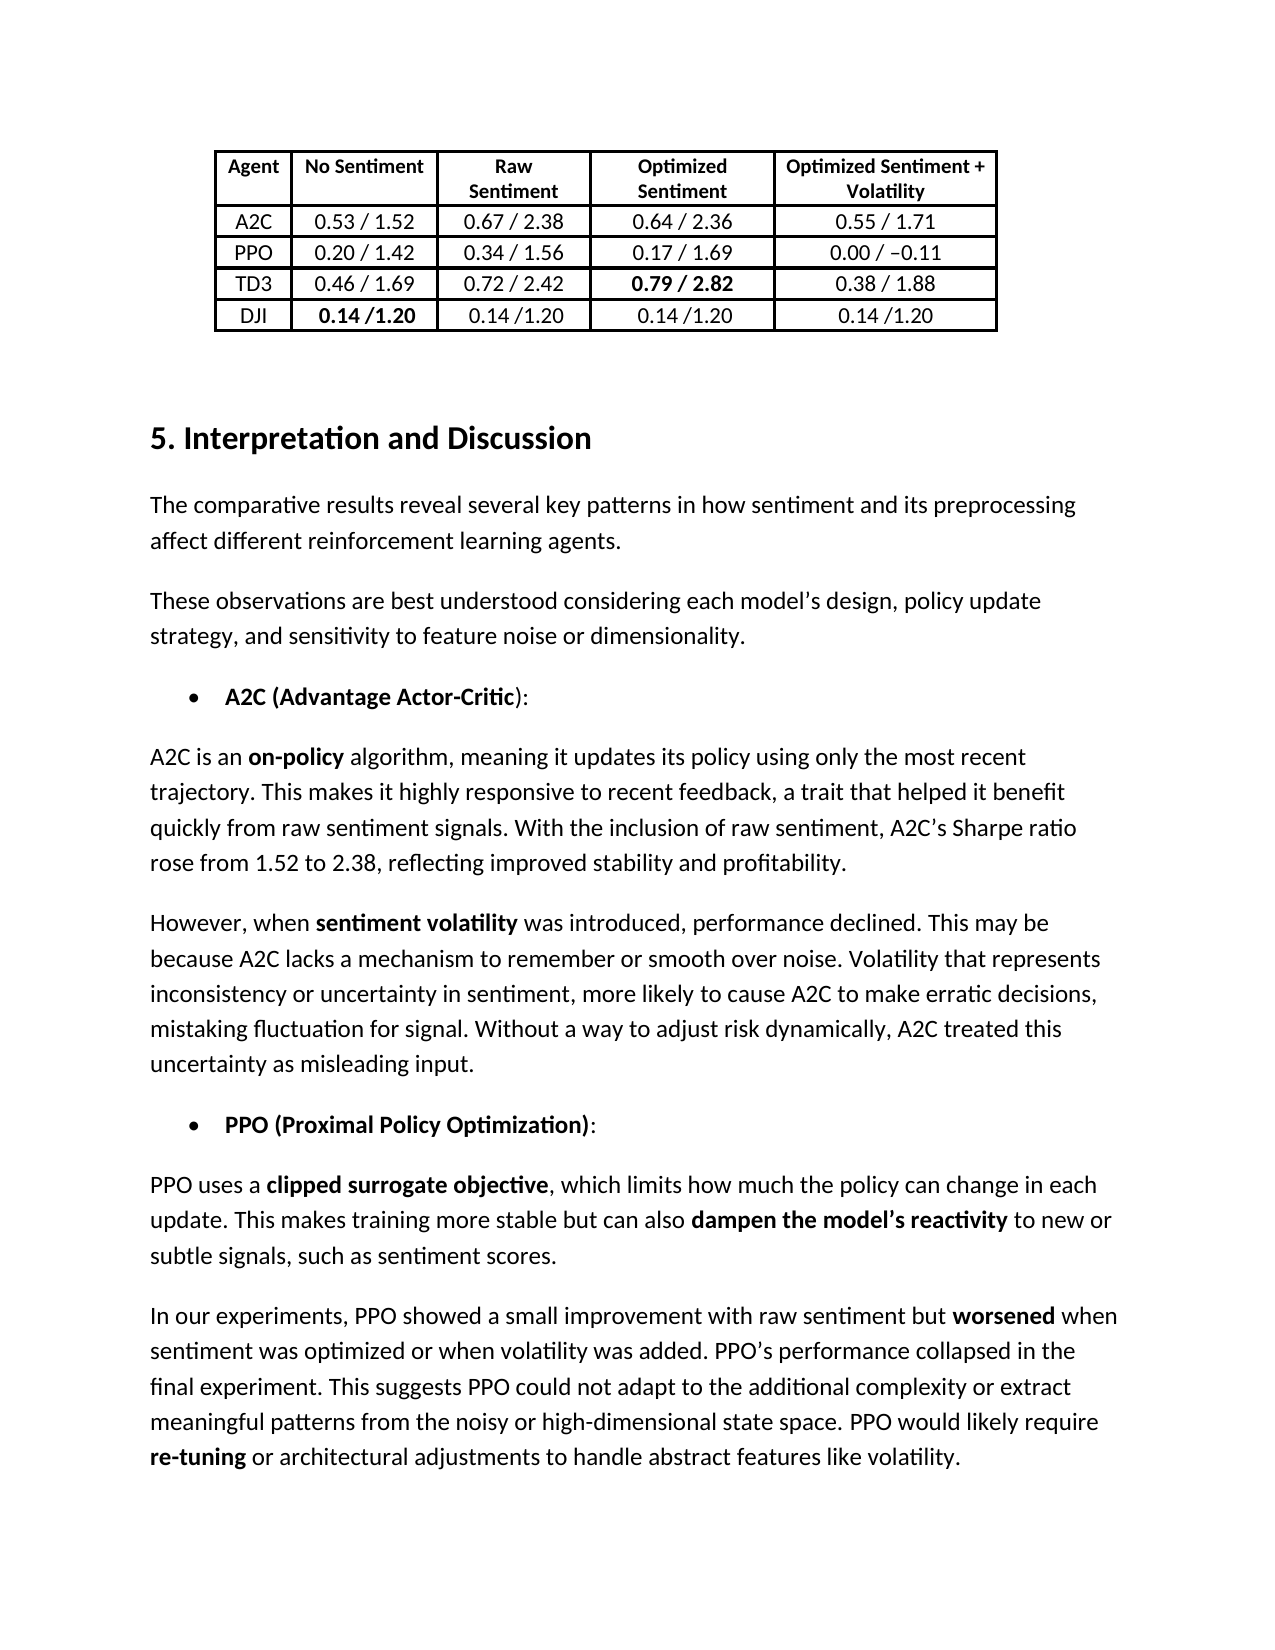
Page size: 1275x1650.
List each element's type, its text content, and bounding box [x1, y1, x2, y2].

table_cell PPO [217, 238, 290, 266]
table_cell 0.00 / –0.11 [776, 238, 995, 266]
text In our experiments, PPO showed a small improvement with raw sentiment but worsened when sentiment was optimized or when volatility was added. PPO’s performance collapsed in the final experiment. This suggests PPO could not adapt to the additional complexity or extract meaningful patterns from the noisy or high-dimensional state space. PPO would likely require re-tuning or architectural adjustments to handle abstract features like volatility. [150, 1300, 1125, 1472]
table_cell 0.72 / 2.42 [439, 270, 589, 298]
table_cell 0.64 / 2.36 [592, 207, 773, 235]
table_cell 0.20 / 1.42 [293, 238, 436, 266]
list A2C (Advantage Actor-Critic): [187, 681, 1125, 711]
text These observations are best understood considering each model’s design, policy update strategy, and sensitivity to feature noise or dimensionality. [150, 585, 1125, 651]
table_cell 0.34 / 1.56 [439, 238, 589, 266]
text 5. Interpretation and Discussion [150, 417, 1125, 458]
table_cell 0.14 /1.20 [776, 301, 995, 329]
text A2C is an on-policy algorithm, meaning it updates its policy using only the most recent trajectory. This makes it highly responsive to recent feedback, a trait that helped it benefit quickly from raw sentiment signals. With the inclusion of raw sentiment, A2C’s Sharpe ratio rose from 1.52 to 2.38, reflecting improved stability and profitability. [150, 741, 1125, 878]
table_header Raw Sentiment [439, 153, 589, 204]
table_cell TD3 [217, 270, 290, 298]
table_cell 0.53 / 1.52 [293, 207, 436, 235]
table_cell 0.38 / 1.88 [776, 270, 995, 298]
table_header Optimized Sentiment + Volatility [776, 153, 995, 204]
text However, when sentiment volatility was introduced, performance declined. This may be because A2C lacks a mechanism to remember or smooth over noise. Volatility that represents inconsistency or uncertainty in sentiment, more likely to cause A2C to make erratic decisions, mistaking fluctuation for signal. Without a way to adjust risk dynamically, A2C treated this uncertainty as misleading input. [150, 907, 1125, 1079]
table_cell 0.67 / 2.38 [439, 207, 589, 235]
table_cell 0.14 /1.20 [592, 301, 773, 329]
text PPO uses a clipped surrogate objective, which limits how much the policy can change in each update. This makes training more stable but can also dampen the model’s reactivity to new or subtle signals, such as sentiment scores. [150, 1169, 1125, 1270]
table_header No Sentiment [293, 153, 436, 204]
list PPO (Proximal Policy Optimization): [187, 1109, 1125, 1139]
table_cell 0.14 /1.20 [293, 301, 436, 329]
table_cell DJI [217, 301, 290, 329]
table_cell 0.55 / 1.71 [776, 207, 995, 235]
table_cell A2C [217, 207, 290, 235]
table_header Optimized Sentiment [592, 153, 773, 204]
table_cell 0.79 / 2.82 [592, 270, 773, 298]
table_cell 0.46 / 1.69 [293, 270, 436, 298]
table_cell 0.14 /1.20 [439, 301, 589, 329]
text The comparative results reveal several key patterns in how sentiment and its preprocessing affect different reinforcement learning agents. [150, 489, 1125, 555]
table_header Agent [217, 153, 290, 204]
table_cell 0.17 / 1.69 [592, 238, 773, 266]
